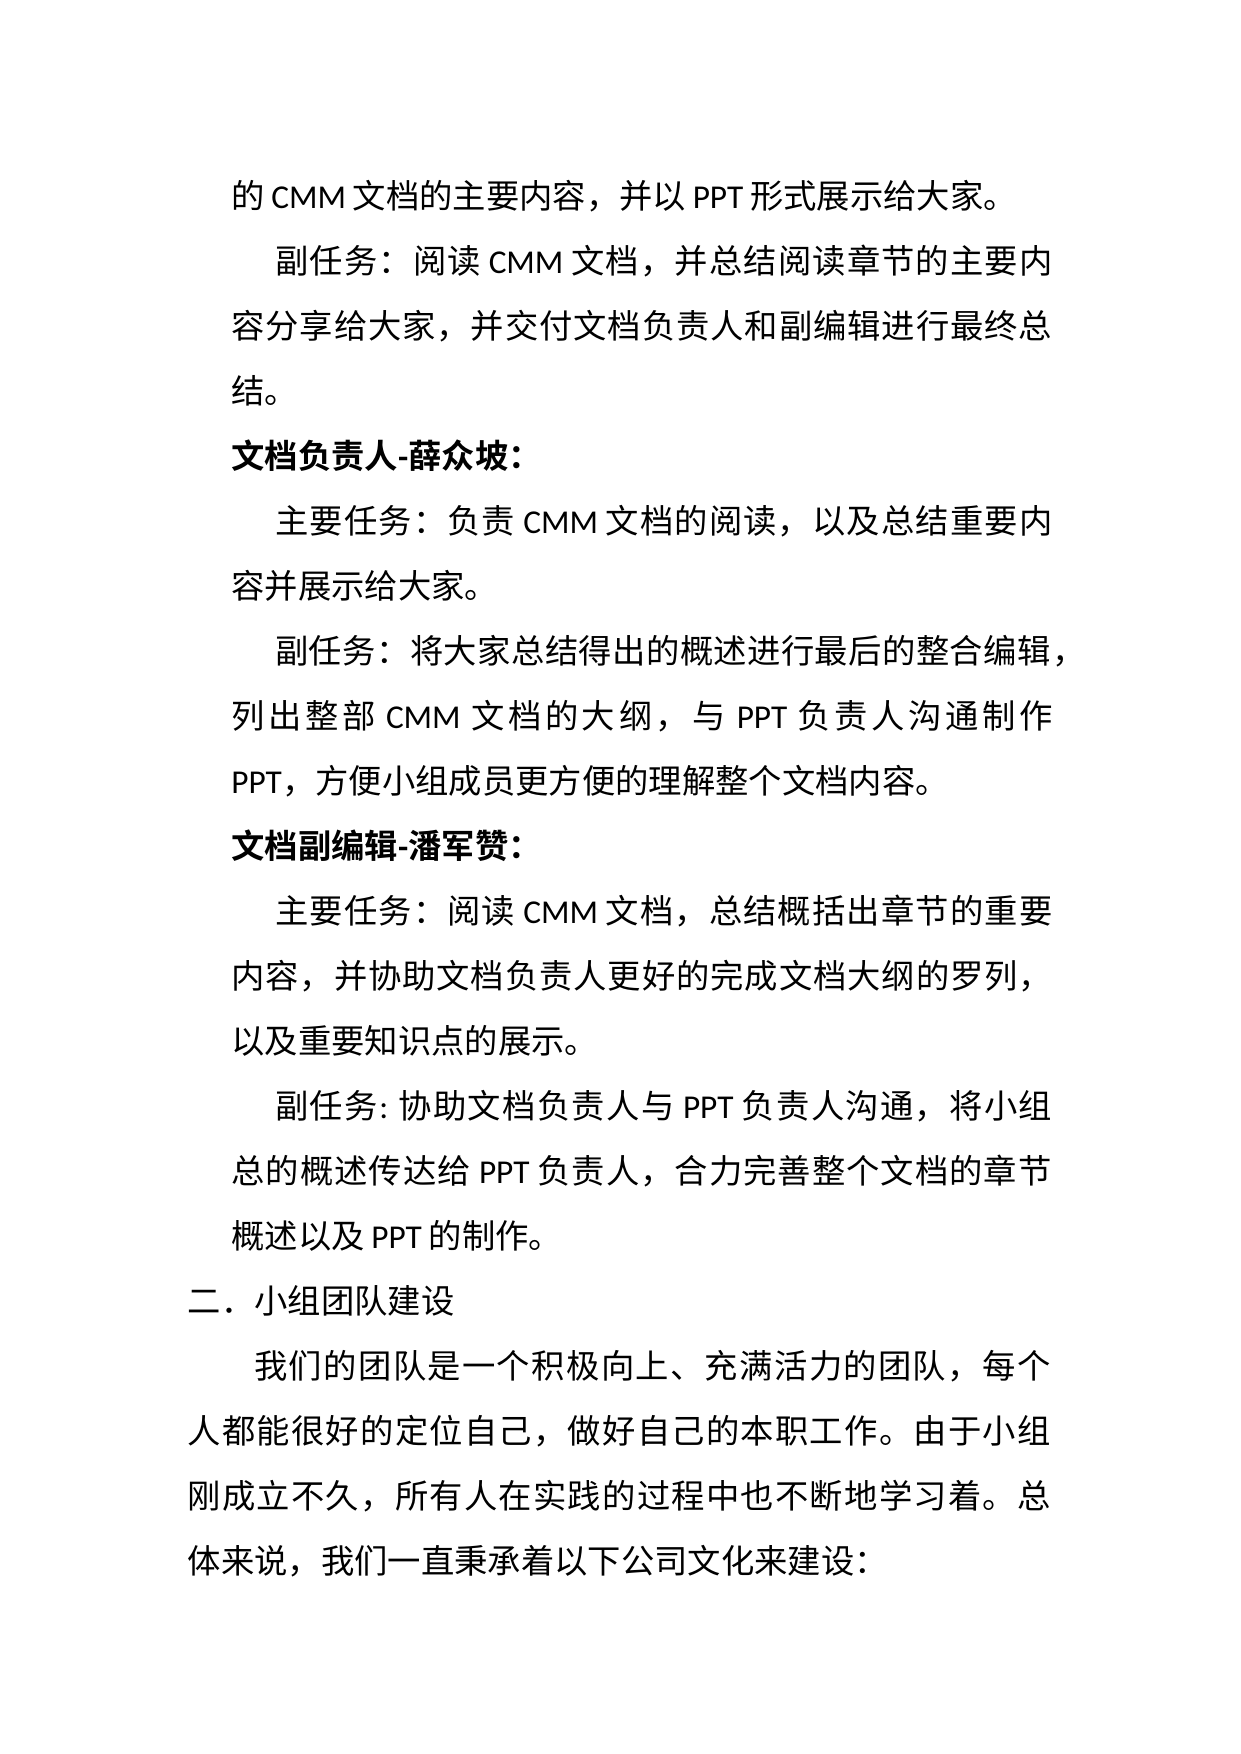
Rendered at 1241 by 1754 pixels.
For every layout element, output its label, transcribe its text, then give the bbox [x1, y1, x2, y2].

text 文档副编辑-潘军赞： [187, 812, 1053, 877]
text 主要任务：阅读CMM文档，总结概括出章节的重要内容，并协助文档负责人更好的完成文档大纲的罗列，以及重要知识点的展示。 [231, 877, 1053, 1072]
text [231, 162, 1053, 227]
text 副任务：将大家总结得出的概述进行最后的整合编辑，列出整部CMM文档的大纲，与PPT负责人沟通制作PPT，方便小组成员更方便的理解整个文档内容。 [231, 617, 1053, 812]
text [231, 227, 1053, 422]
text 主要任务：负责CMM文档的阅读，以及总结重要内容并展示给大家。 [231, 487, 1053, 617]
text 副任务: 协助文档负责人与PPT负责人沟通，将小组总的概述传达给PPT负责人，合力完善整个文档的章节概述以及PPT的制作。 [231, 1072, 1053, 1267]
text 文档负责人-薛众坡： [187, 422, 1053, 487]
list 小组团队建设 [187, 1267, 1053, 1332]
text 我们的团队是一个积极向上、充满活力的团队，每个人都能很好的定位自己，做好自己的本职工作。由于小组刚成立不久，所有人在实践的过程中也不断地学习着。总体来说，我们一直秉承着以下公司文化来建设： [187, 1332, 1053, 1592]
